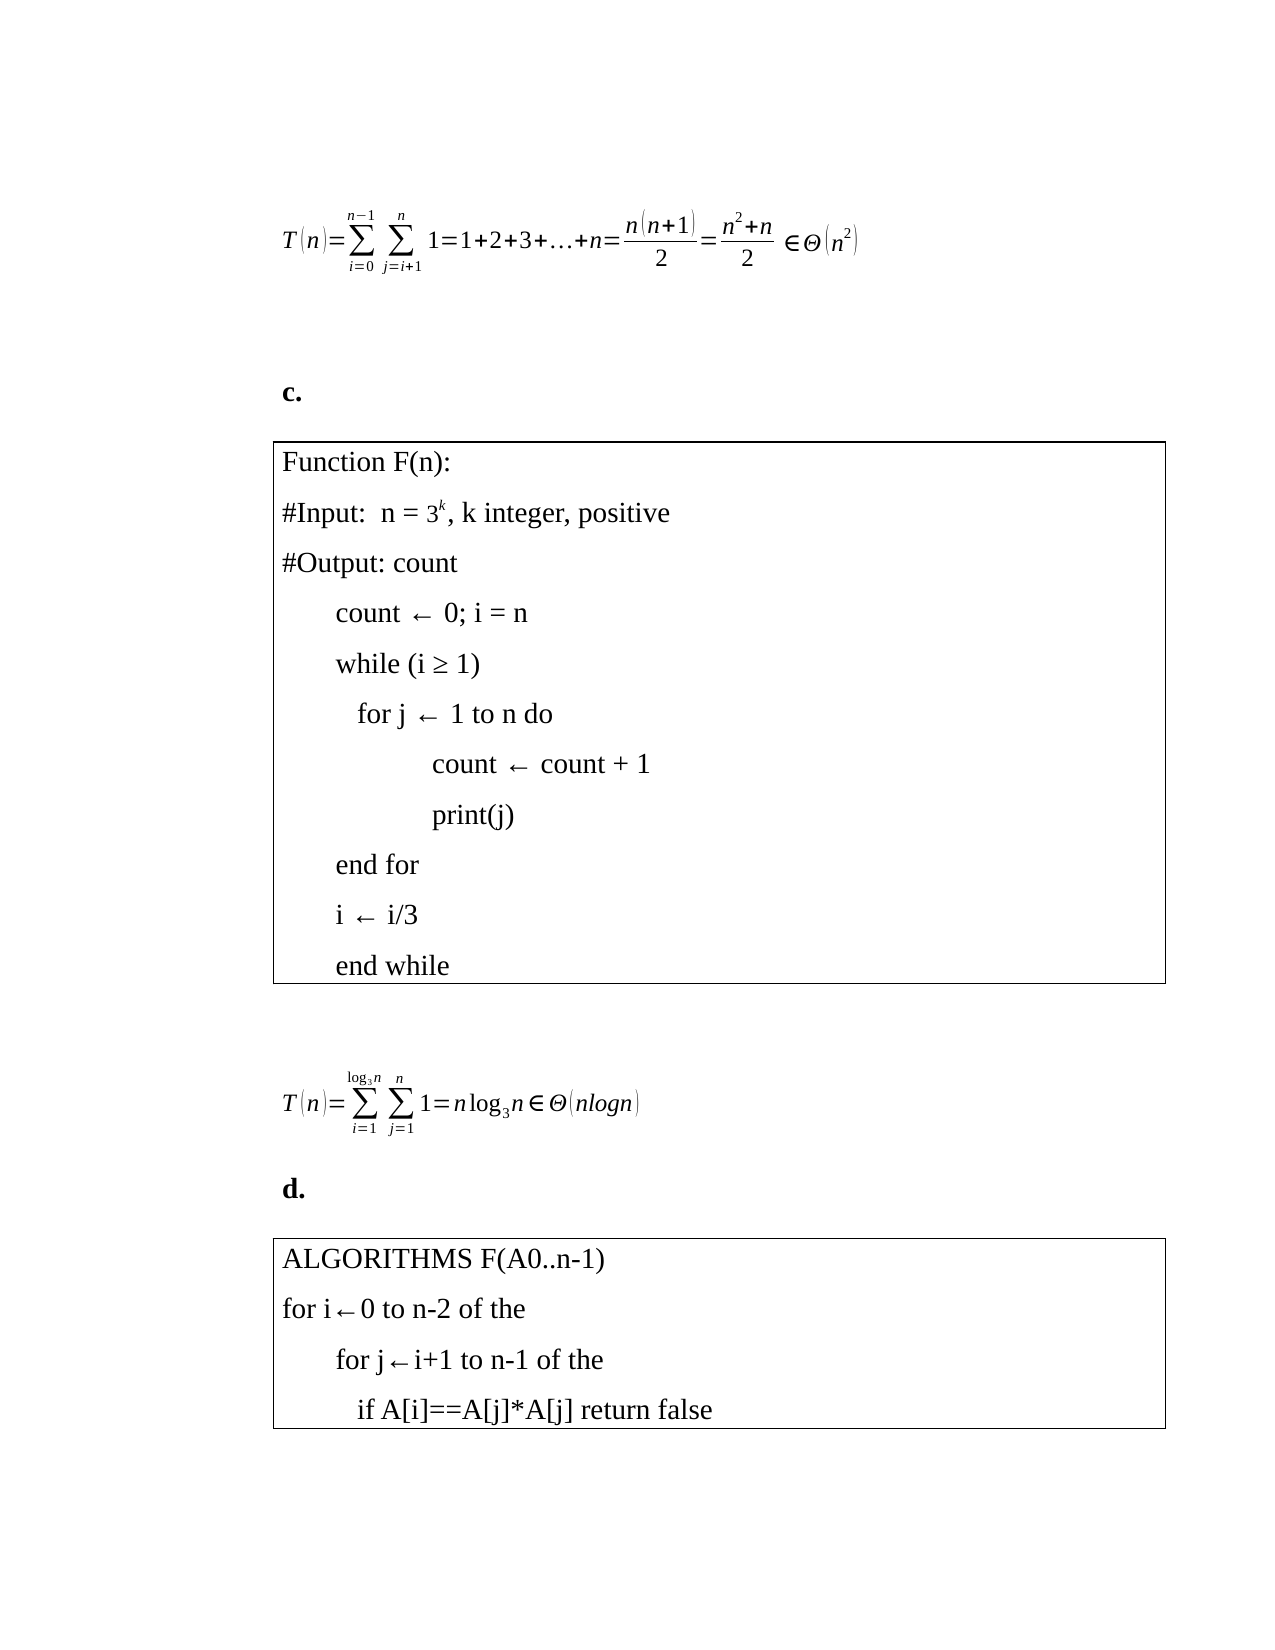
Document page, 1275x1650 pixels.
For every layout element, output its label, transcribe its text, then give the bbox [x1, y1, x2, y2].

text print(j) [274, 794, 1165, 830]
text count ← 0; i = n [274, 592, 1165, 629]
text for j ← 1 to n do [274, 693, 1165, 730]
text if A[i]==A[j]*A[j] return false [274, 1389, 1165, 1428]
text end for [274, 844, 1165, 881]
text end while [274, 944, 1165, 983]
text for i←0 to n-2 of the [274, 1288, 1165, 1325]
text for j←i+1 to n-1 of the [274, 1339, 1165, 1375]
text c. [282, 374, 1157, 408]
text Function F(n): [274, 443, 1165, 478]
text while (i ≥ 1) [274, 643, 1165, 679]
text #Output: count [274, 542, 1165, 579]
text i ← i/3 [274, 894, 1165, 931]
text #Input: n = , k integer, positive [274, 492, 1165, 528]
text d. [282, 1171, 1157, 1204]
text count ← count + 1 [274, 743, 1165, 780]
text ALGORITHMS F(A0..n-1) [274, 1239, 1165, 1275]
